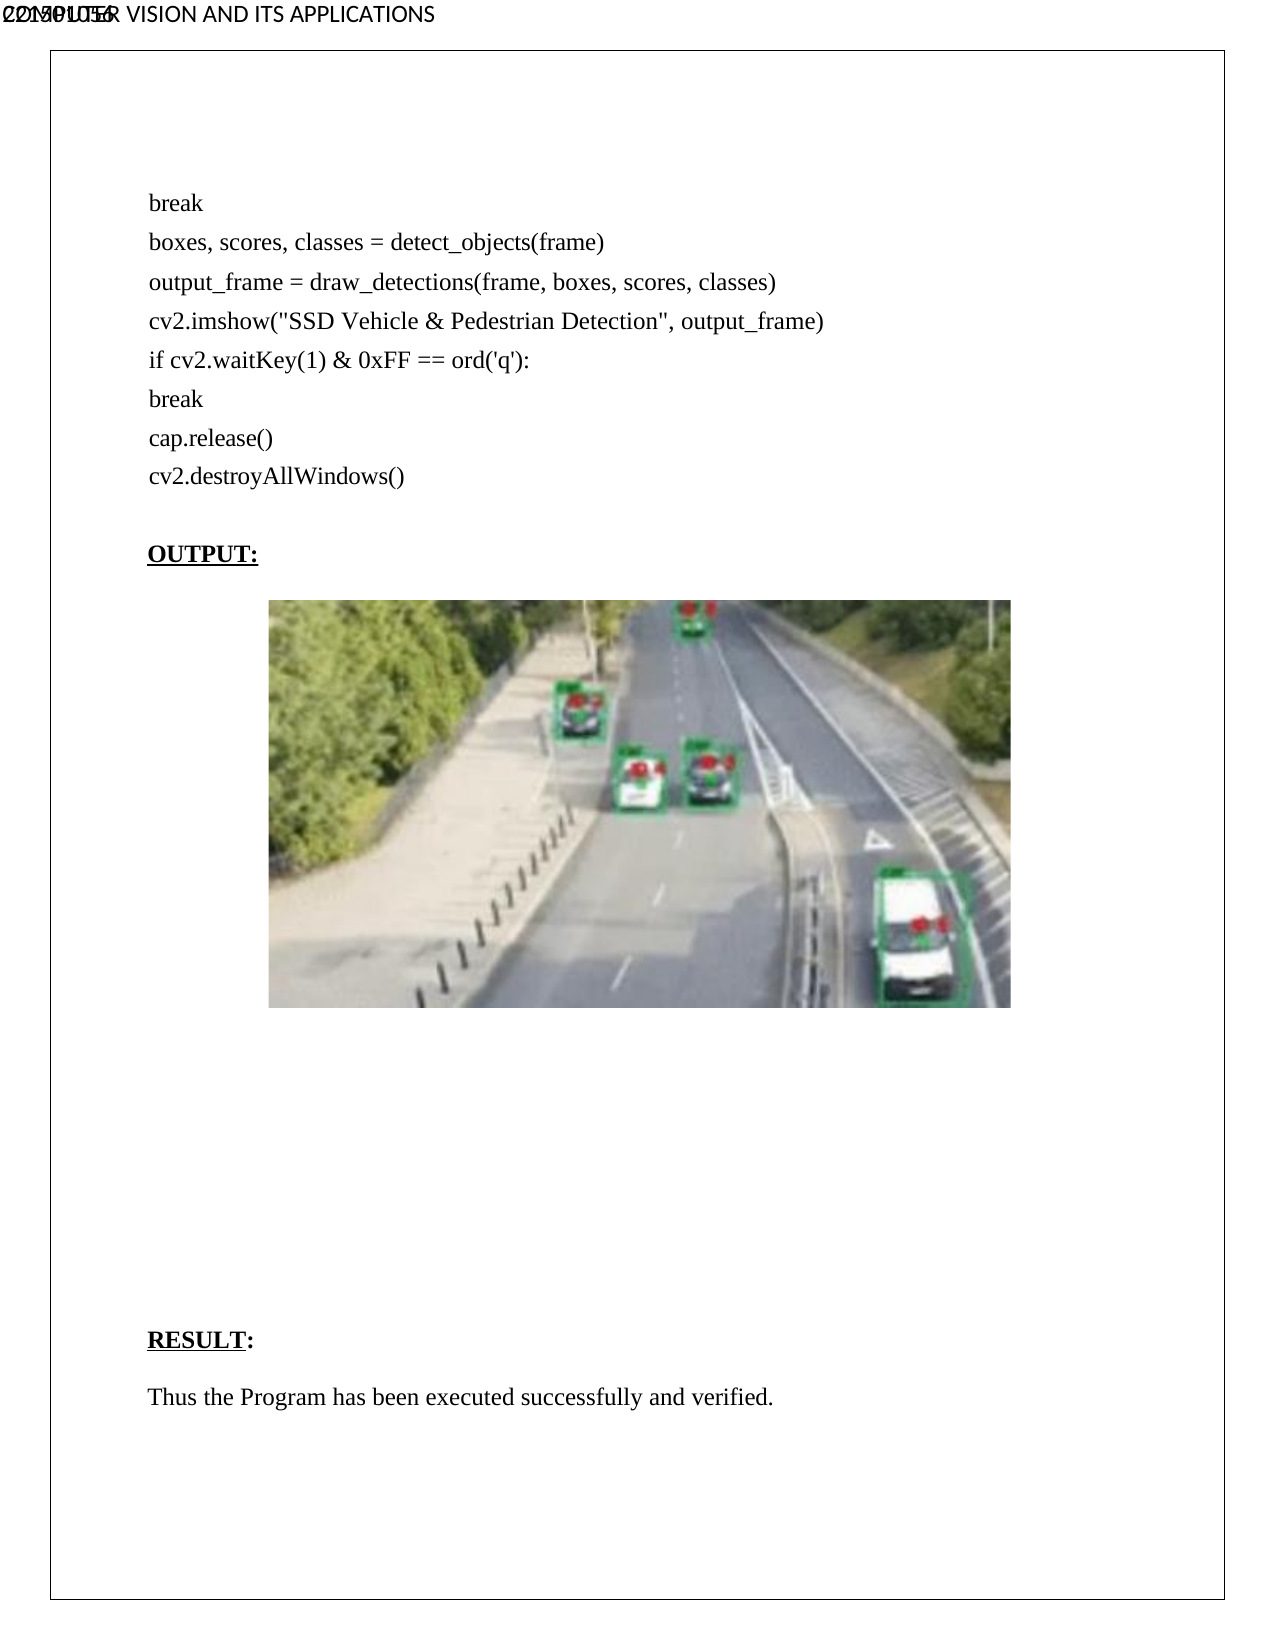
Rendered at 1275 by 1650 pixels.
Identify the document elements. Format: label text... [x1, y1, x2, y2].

text RESULT: [147, 1325, 1162, 1353]
text boxes, scores, classes = detect_objects(frame) [148, 227, 1162, 256]
text break [148, 188, 1162, 217]
text break cap.release() [148, 384, 325, 452]
text cv2.destroyAllWindows() [148, 462, 1162, 490]
text Thus the Program has been executed successfully and verified. [147, 1382, 1162, 1411]
text output_frame = draw_detections(frame, boxes, scores, classes) cv2.imshow("SSD Vehicle & Pedestrian Detection", output_frame) if cv2.waitKey(1) & 0xFF == ord('q'): [148, 267, 832, 373]
subtitle OUTPUT: [147, 539, 1162, 568]
picture [268, 600, 1011, 1008]
